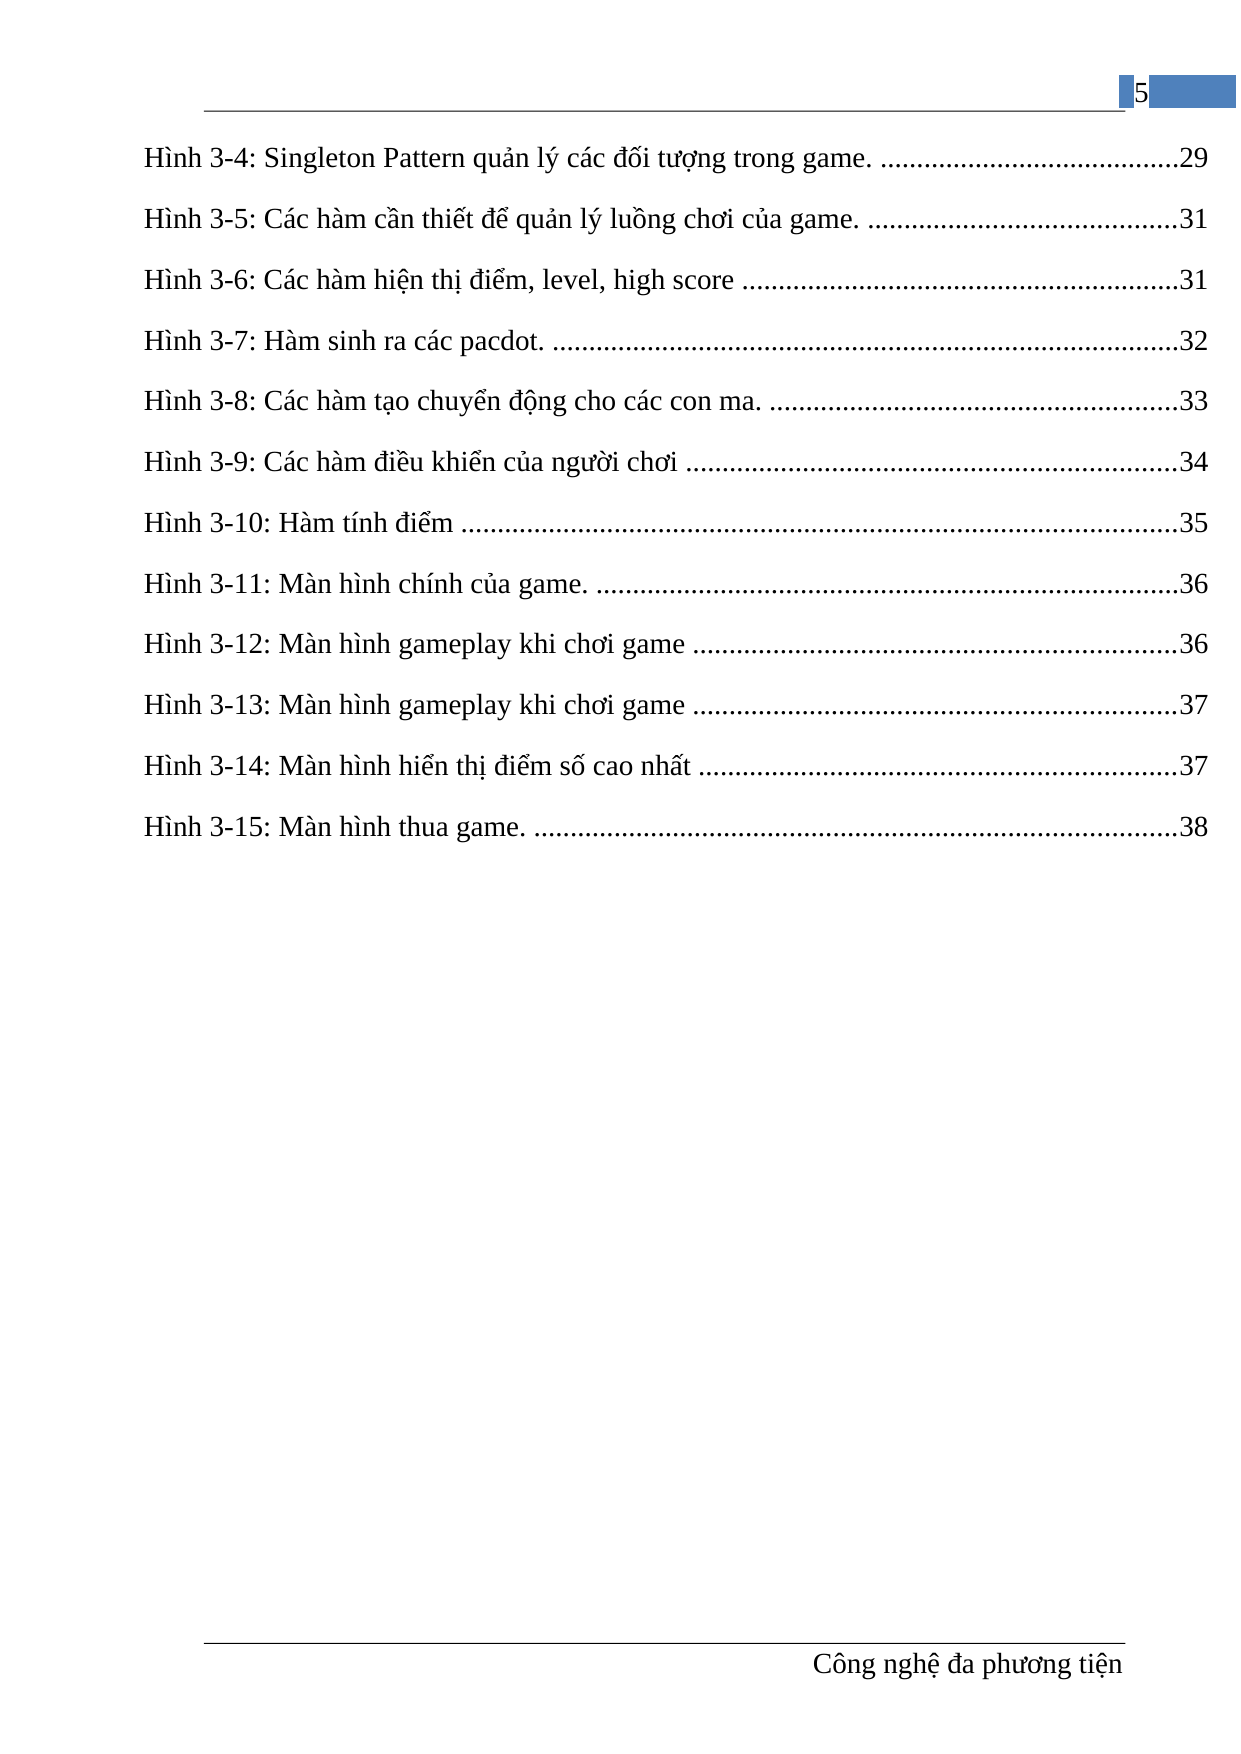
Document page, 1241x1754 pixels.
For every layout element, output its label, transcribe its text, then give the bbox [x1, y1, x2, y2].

text Hình 3-8: Các hàm tạo chuyển động cho các con ma. 33 [144, 383, 1186, 417]
text Hình 3-7: Hàm sinh ra các pacdot. 32 [144, 323, 1186, 356]
text Hình 3-9: Các hàm điều khiển của người chơi 34 [144, 444, 1186, 478]
text Hình 3-12: Màn hình gameplay khi chơi game 36 [144, 626, 1186, 660]
text Hình 3-13: Màn hình gameplay khi chơi game 37 [144, 687, 1186, 721]
text Hình 3-14: Màn hình hiển thị điểm số cao nhất 37 [144, 748, 1186, 781]
text Hình 3-5: Các hàm cần thiết để quản lý luồng chơi của game. 31 [144, 201, 1186, 235]
text Hình 3-10: Hàm tính điểm 35 [144, 505, 1186, 538]
text Hình 3-15: Màn hình thua game. 38 [144, 809, 1186, 842]
text Hình 3-4: Singleton Pattern quản lý các đối tượng trong game. 29 [144, 141, 1186, 174]
text Hình 3-11: Màn hình chính của game. 36 [144, 566, 1186, 599]
text Hình 3-6: Các hàm hiện thị điểm, level, high score 31 [144, 262, 1186, 296]
